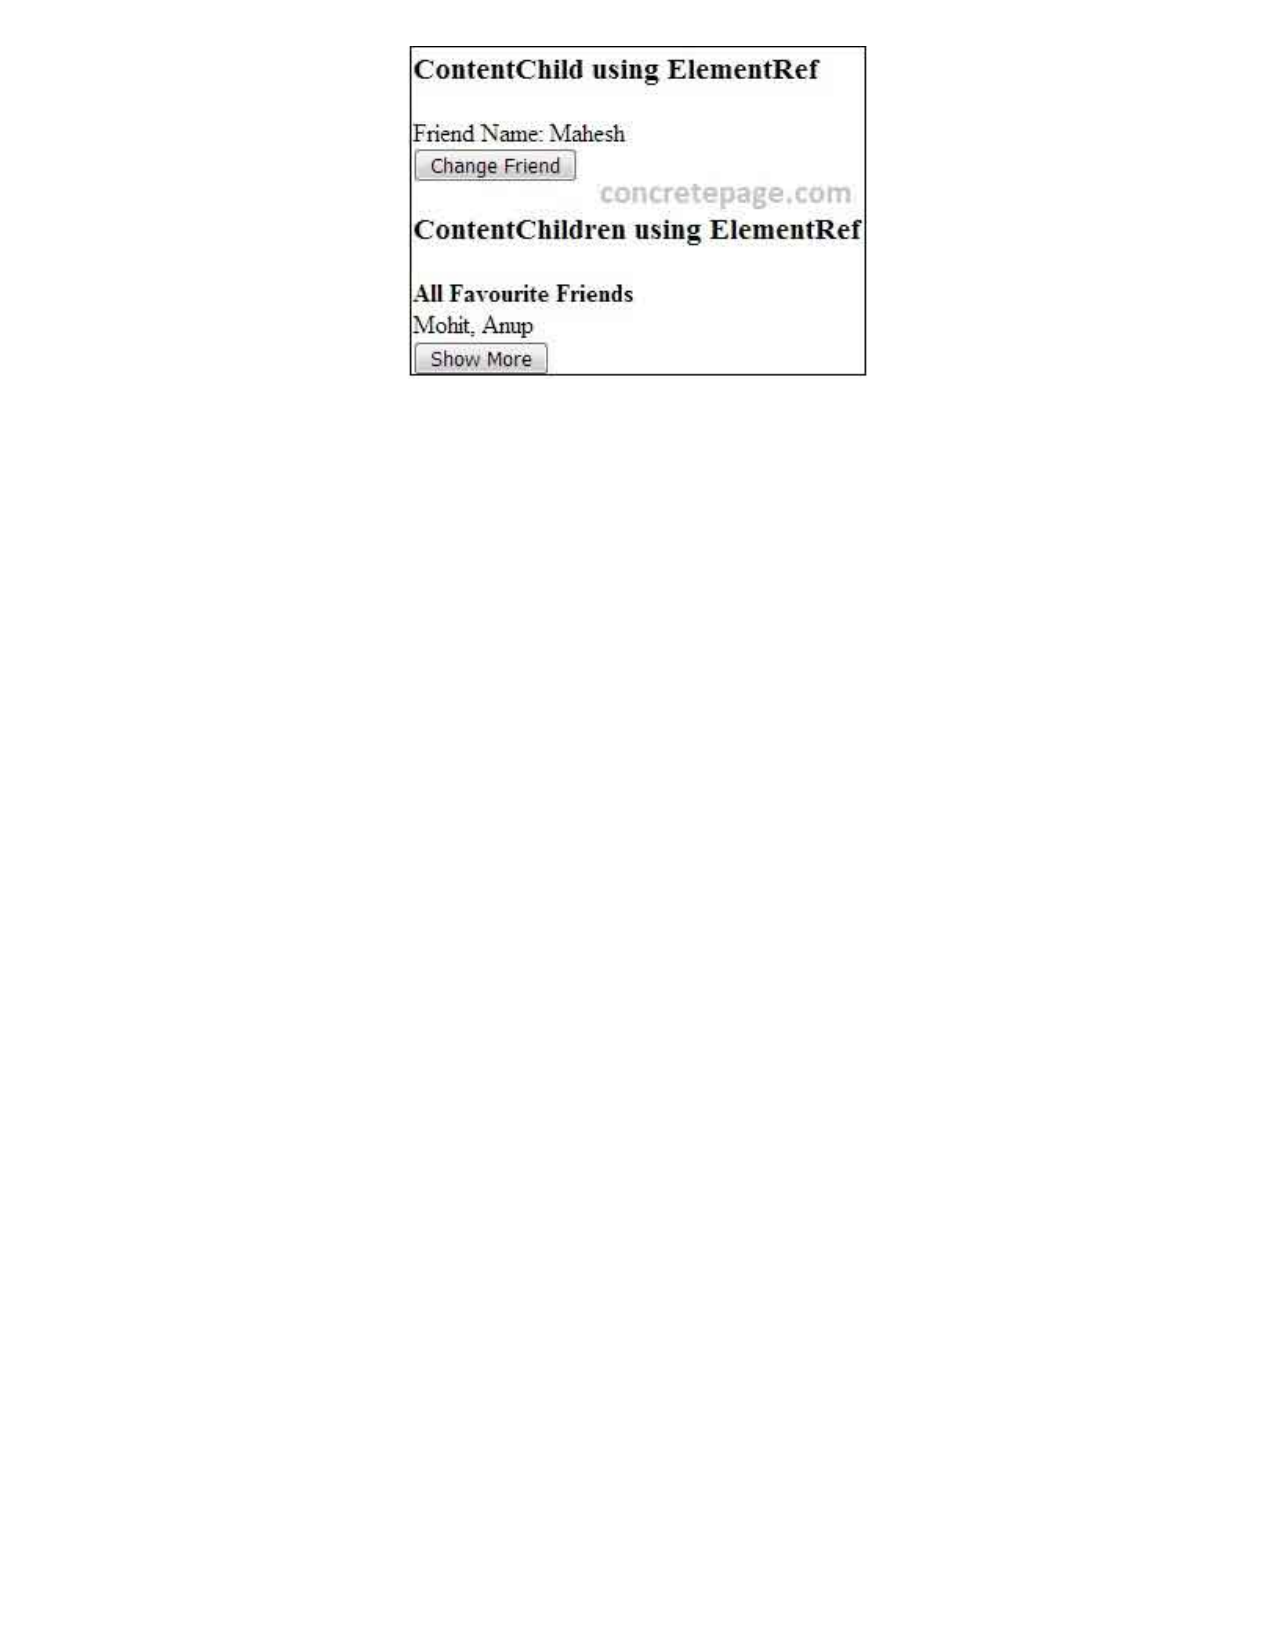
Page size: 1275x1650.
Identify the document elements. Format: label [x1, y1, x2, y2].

picture [407, 46, 868, 379]
